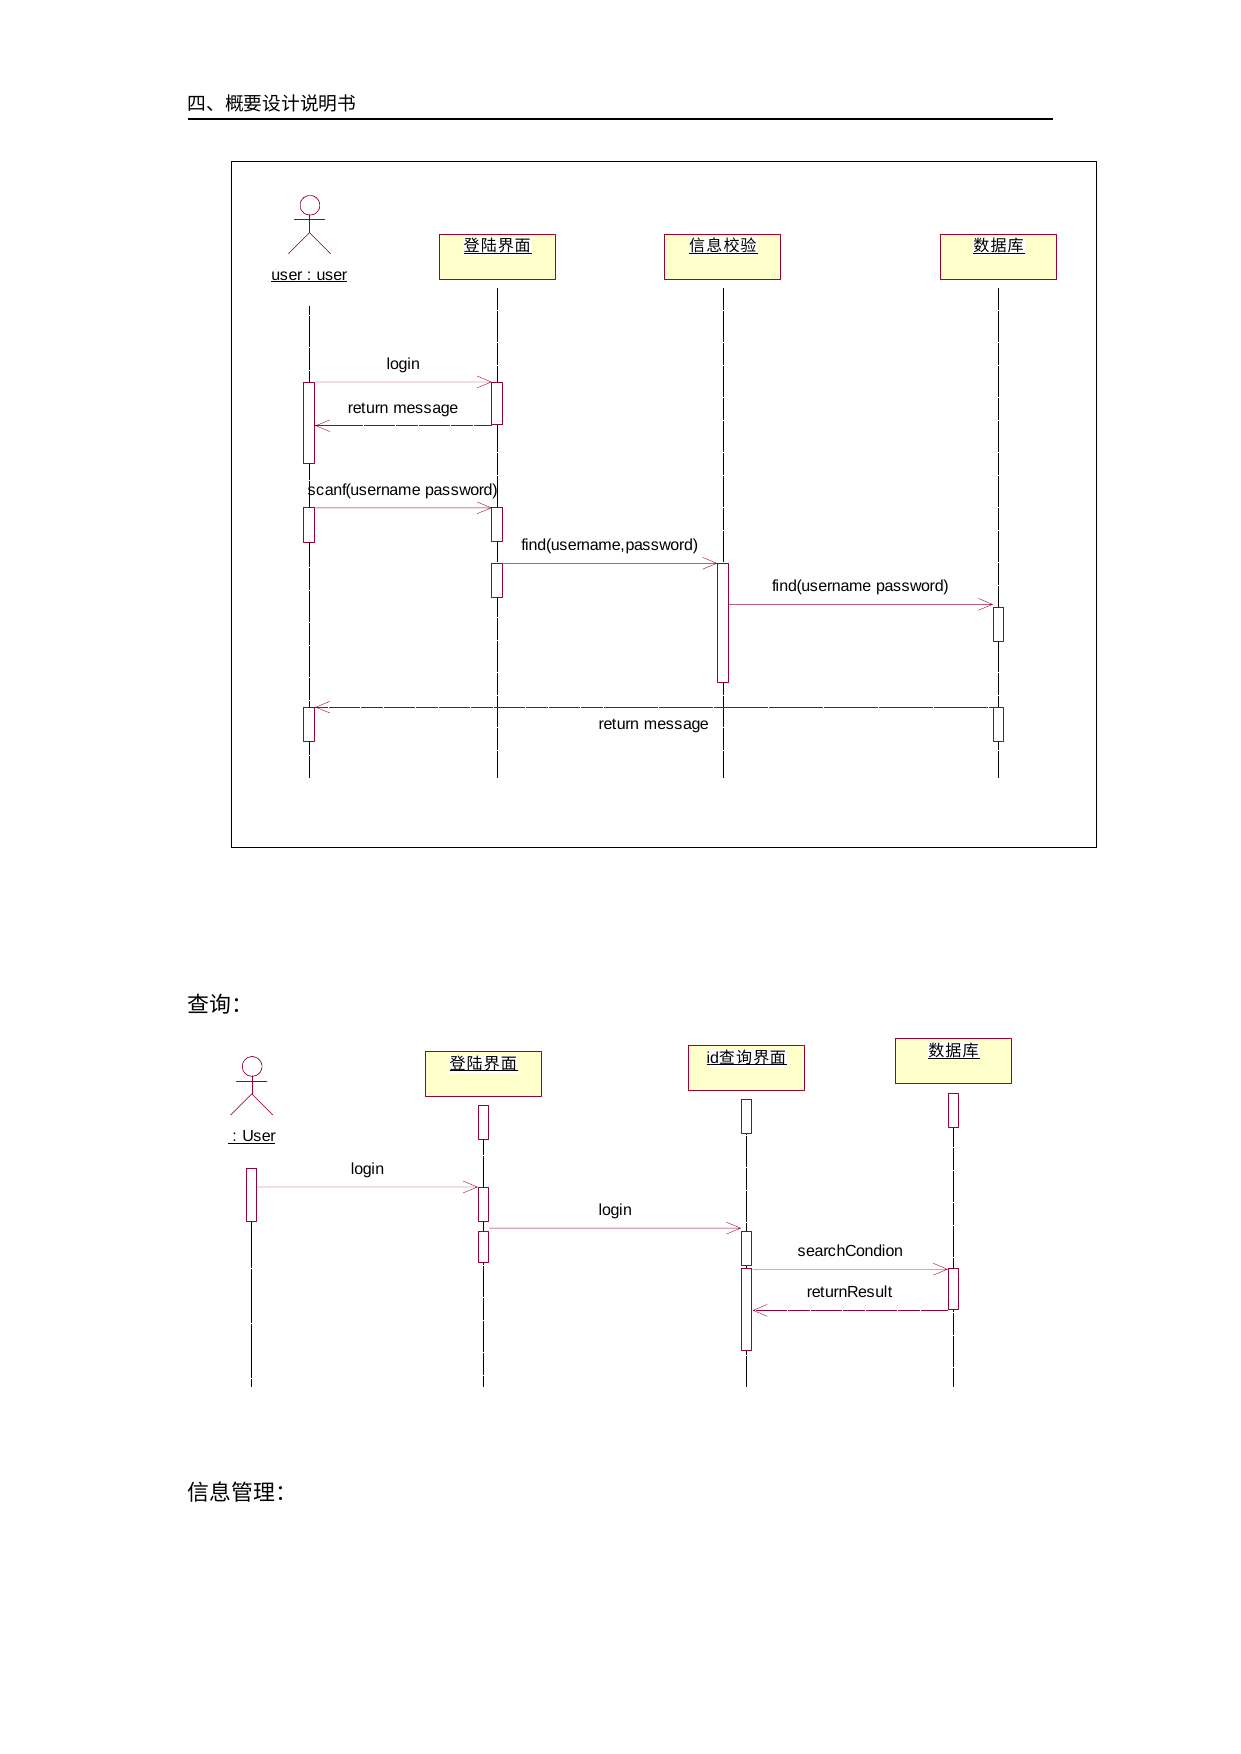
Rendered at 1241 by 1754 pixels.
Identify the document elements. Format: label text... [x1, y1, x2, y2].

text 查询： [187, 987, 1053, 1019]
text 信息管理： [187, 1474, 1053, 1507]
